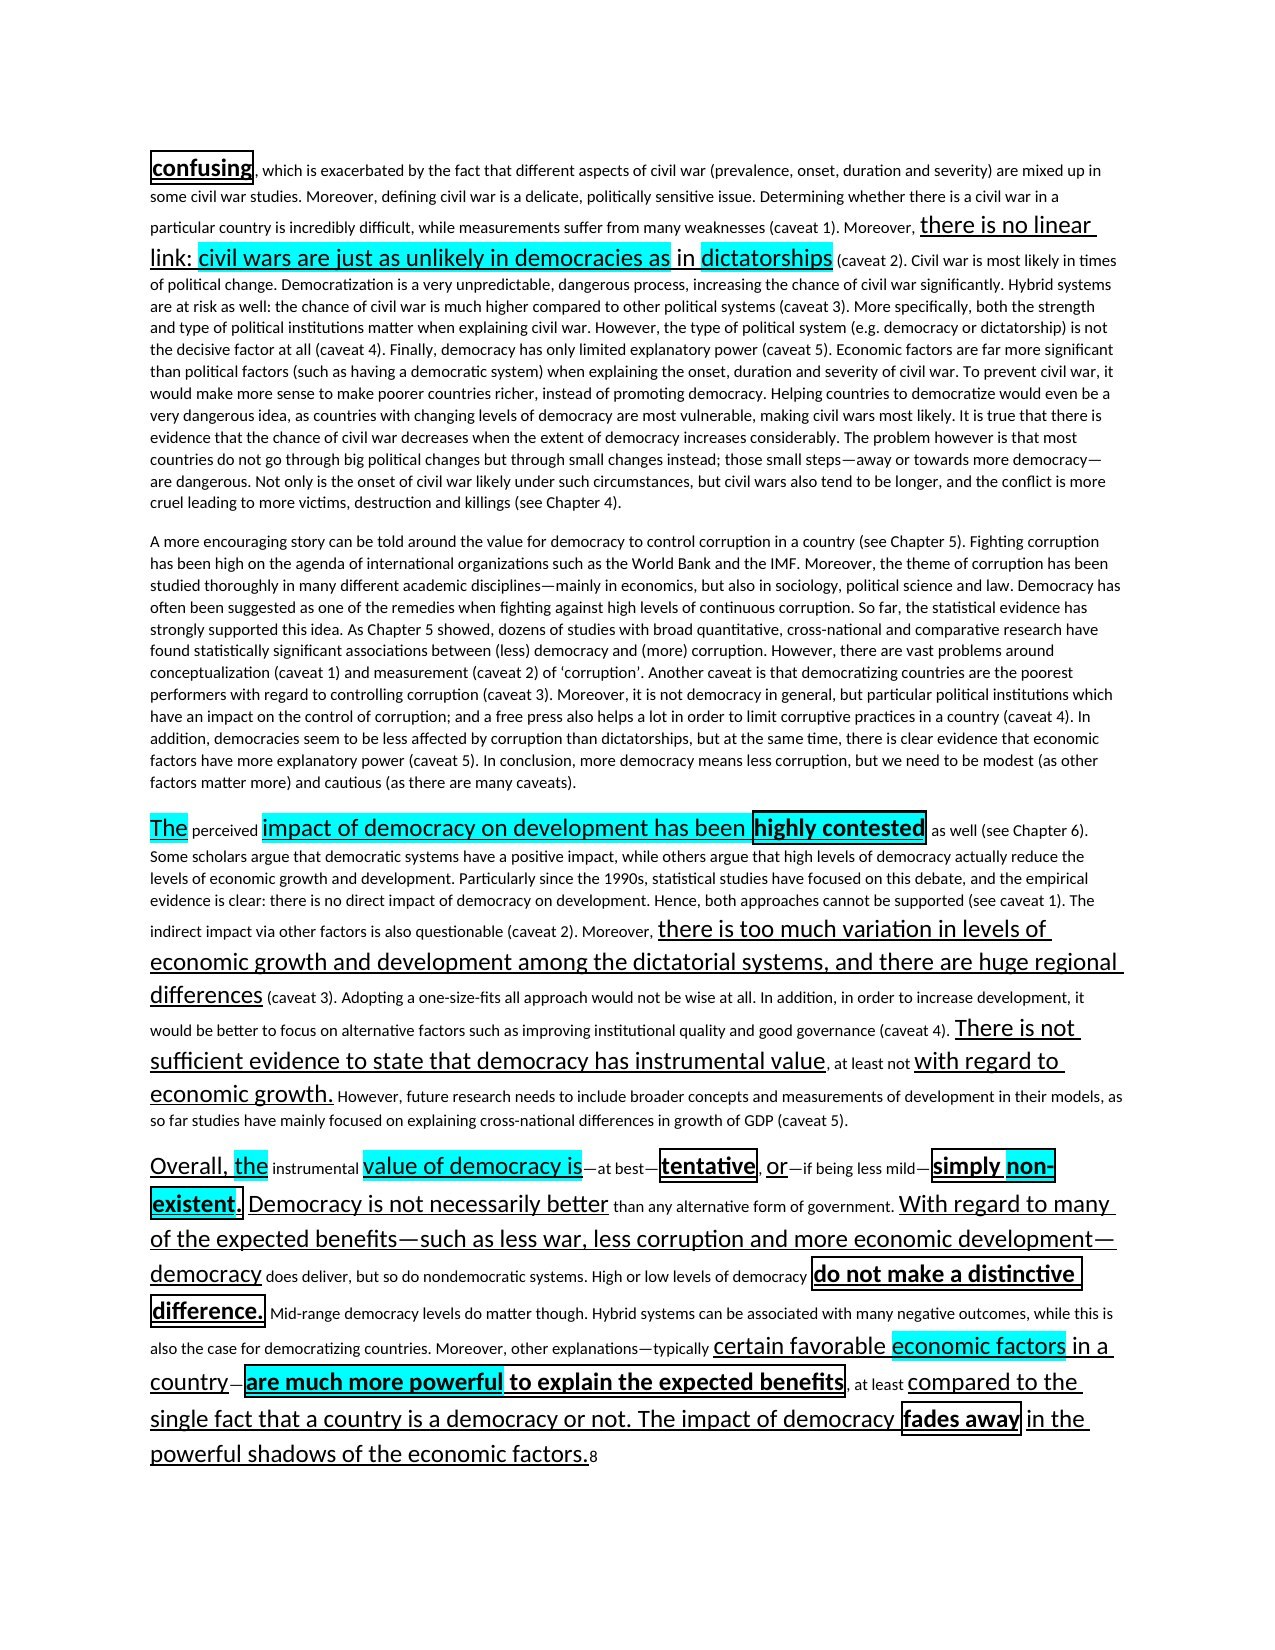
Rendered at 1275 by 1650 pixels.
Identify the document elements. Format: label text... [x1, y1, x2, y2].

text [150, 150, 1125, 513]
text A more encouraging story can be told around the value for democracy to control corruption in a country (see Chapter 5). Fighting corruption has been high on the agenda of international organizations such as the World Bank and the IMF. Moreover, the theme of corruption has been studied thoroughly in many different academic disciplines—mainly in economics, but also in sociology, political science and law. Democracy has often been suggested as one of the remedies when fighting against high levels of continuous corruption. So far, the statistical evidence has strongly supported this idea. As Chapter 5 showed, dozens of studies with broad quantitative, cross-national and comparative research have found statistically significant associations between (less) democracy and (more) corruption. However, there are vast problems around conceptualization (caveat 1) and measurement (caveat 2) of ‘corruption’. Another caveat is that democratizing countries are the poorest performers with regard to controlling corruption (caveat 3). Moreover, it is not democracy in general, but particular political institutions which have an impact on the control of corruption; and a free press also helps a lot in order to limit corruptive practices in a country (caveat 4). In addition, democracies seem to be less affected by corruption than dictatorships, but at the same time, there is clear evidence that economic factors have more explanatory power (caveat 5). In conclusion, more democracy means less corruption, but we need to be modest (as other factors matter more) and cautious (as there are many caveats). [150, 531, 1125, 792]
text Overall, the instrumental value of democracy is—at best—tentative, or—if being less mild—simply non-existent. Democracy is not necessarily better than any alternative form of government. With regard to many of the expected benefits—such as less war, less corruption and more economic development—democracy does deliver, but so do nondemocratic systems. High or low levels of democracy do not make a distinctive difference. Mid-range democracy levels do matter though. Hybrid systems can be associated with many negative outcomes, while this is also the case for democratizing countries. Moreover, other explanations—typically certain favorable economic factors in a country—are much more powerful to explain the expected benefits, at least compared to the single fact that a country is a democracy or not. The impact of democracy fades away in the powerful shadows of the economic factors.8 [150, 1148, 1125, 1469]
text The perceived impact of democracy on development has been highly contested as well (see Chapter 6). Some scholars argue that democratic systems have a positive impact, while others argue that high levels of democracy actually reduce the levels of economic growth and development. Particularly since the 1990s, statistical studies have focused on this debate, and the empirical evidence is clear: there is no direct impact of democracy on development. Hence, both approaches cannot be supported (see caveat 1). The indirect impact via other factors is also questionable (caveat 2). Moreover, there is too much variation in levels of economic growth and development among the dictatorial systems, and there are huge regional differences (caveat 3). Adopting a one-size-fits all approach would not be wise at all. In addition, in order to increase development, it would be better to focus on alternative factors such as improving institutional quality and good governance (caveat 4). There is not sufficient evidence to state that democracy has instrumental value, at least not with regard to economic growth. However, future research needs to include broader concepts and measurements of development in their models, as so far studies have mainly focused on explaining cross-national differences in growth of GDP (caveat 5). [150, 810, 1125, 1130]
